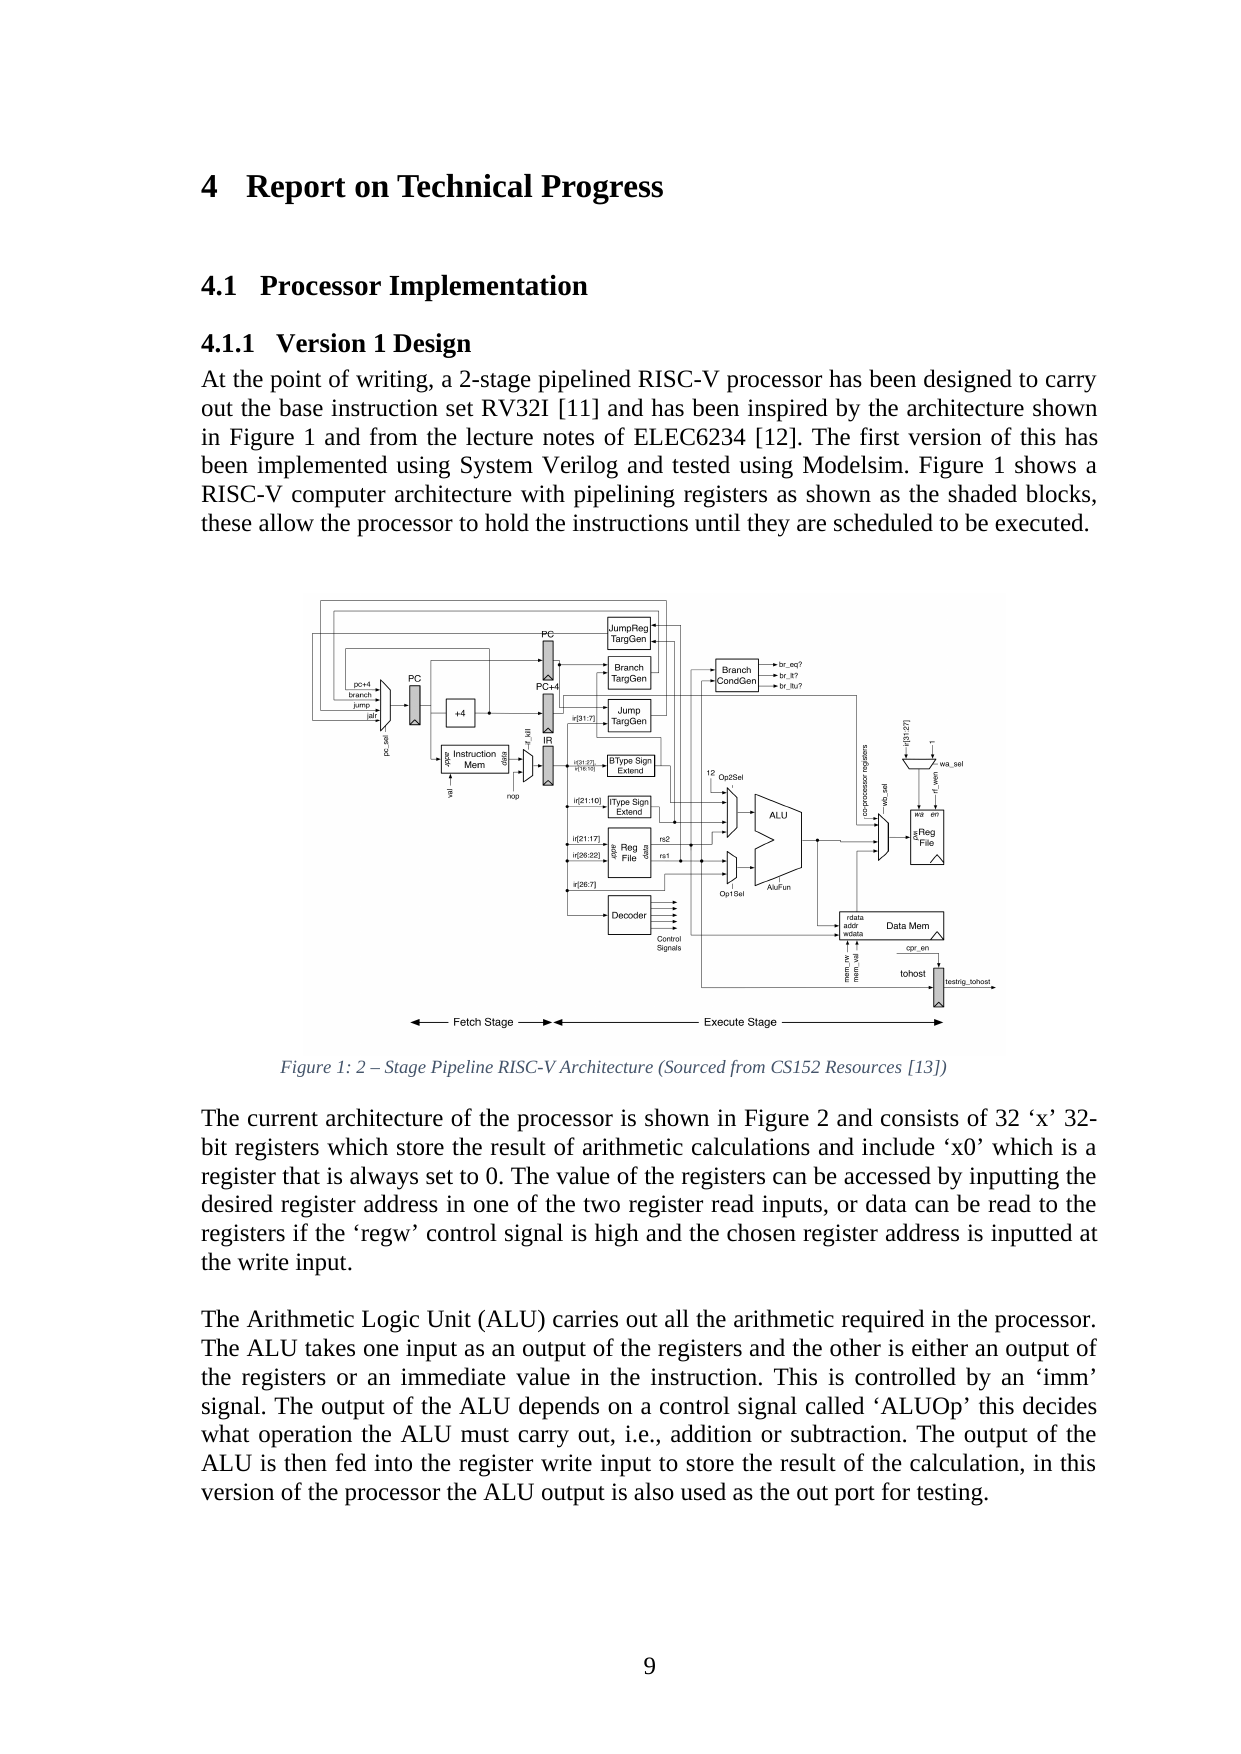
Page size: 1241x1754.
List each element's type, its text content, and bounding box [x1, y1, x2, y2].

picture [302, 593, 1006, 1056]
subtitle Version 1 Design [201, 327, 1098, 358]
subtitle Report on Technical Progress [201, 167, 1098, 205]
text The Arithmetic Logic Unit (ALU) carries out all the arithmetic required in the processor. The ALU takes one input as an output of the registers and the other is either an output of the registers or an immediate value in the instruction. This is controlled by an ‘imm’ signal. The output of the ALU depends on a control signal called ‘ALUOp’ this decides what operation the ALU must carry out, i.e., addition or subtraction. The output of the ALU is then fed into the register write input to store the result of the calculation, in this version of the processor the ALU output is also used as the out port for testing. [201, 1304, 1098, 1506]
text At the point of writing, a 2-stage pipelined RISC-V processor has been designed to carry out the base instruction set RV32I and has been inspired by the architecture shown in Figure 1 and from the lecture notes of ELEC6234. The first version of this has been implemented using System Verilog and tested using Modelsim. Figure 1 shows a RISC-V computer architecture with pipelining registers as shown as the shaded blocks, these allow the processor to hold the instructions until they are scheduled to be executed. [201, 364, 1098, 537]
subtitle Processor Implementation [201, 268, 1098, 302]
